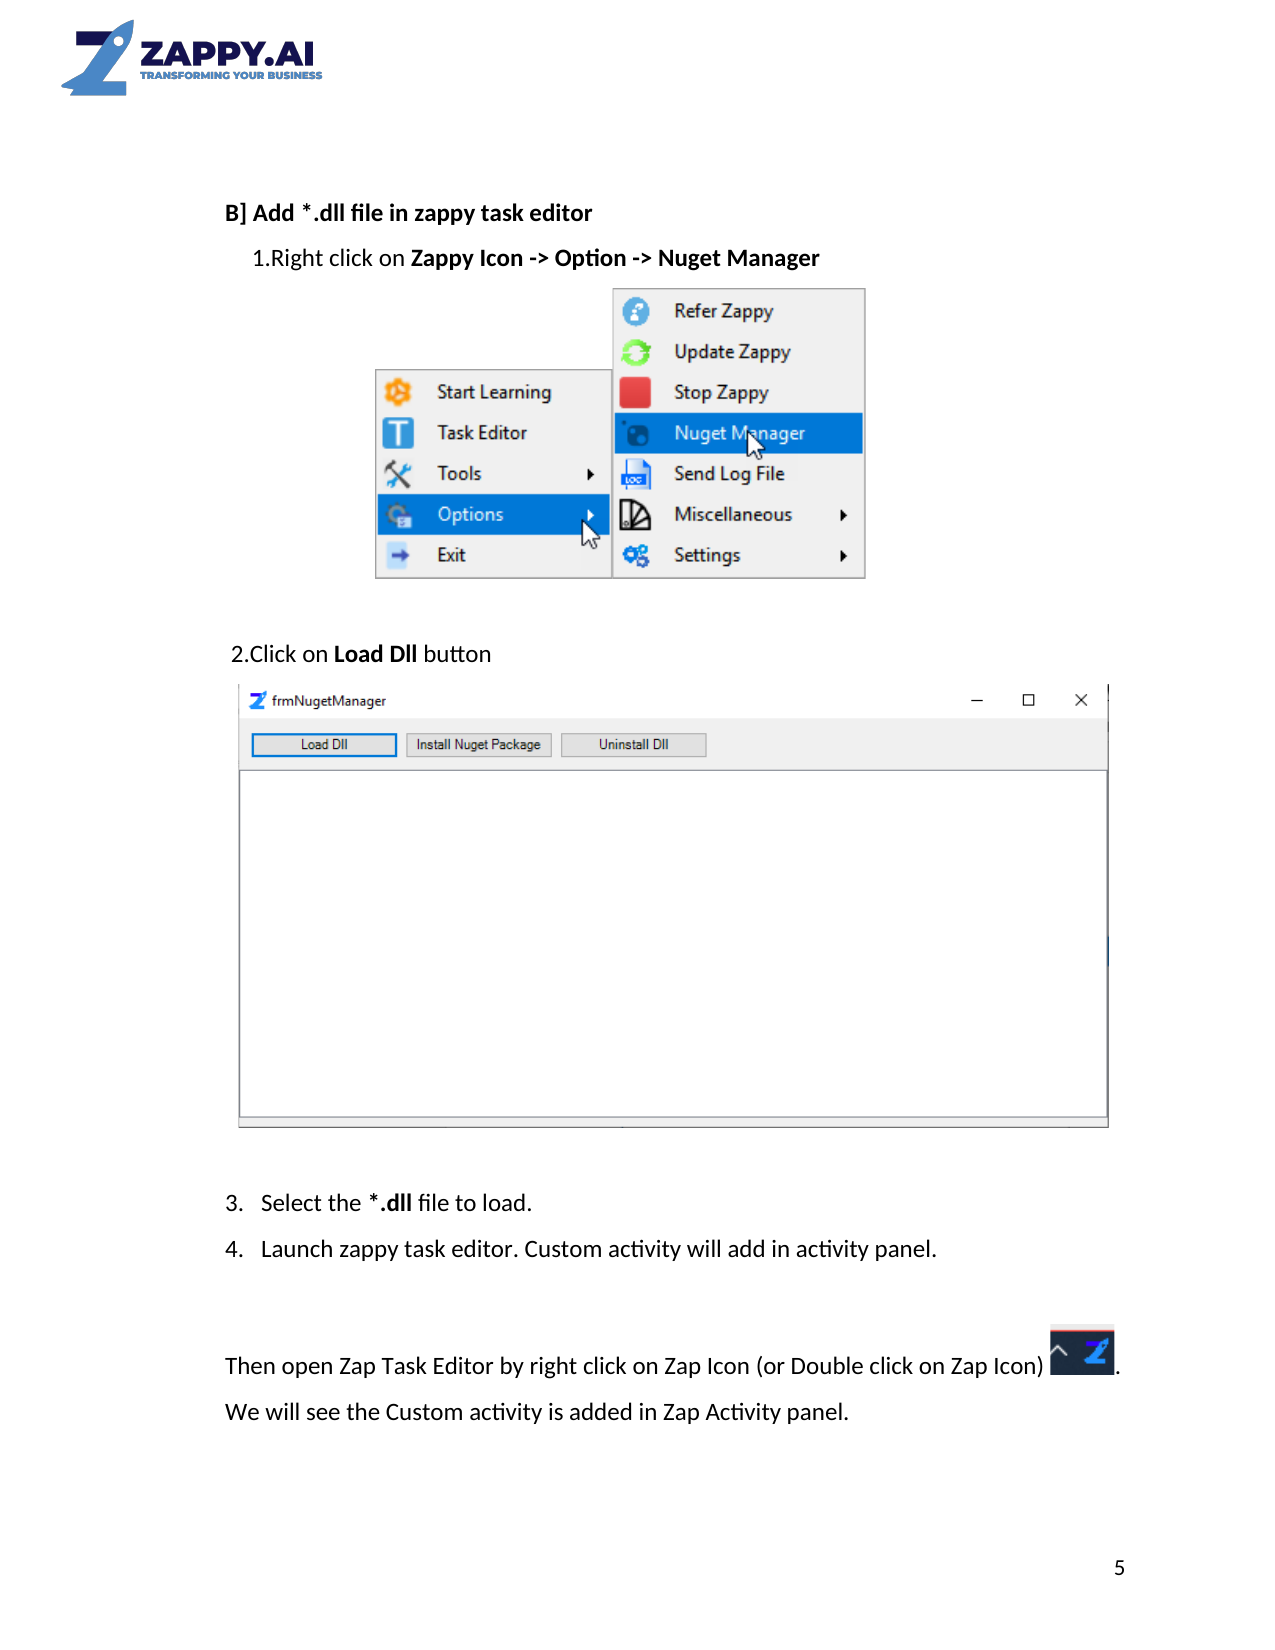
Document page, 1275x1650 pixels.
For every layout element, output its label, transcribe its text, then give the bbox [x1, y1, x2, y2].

text Then open Zap Task Editor by right click on Zap Icon (or Double click on Zap Icon) . [150, 1325, 1125, 1381]
picture [1050, 1324, 1115, 1375]
text 3. Select the *.dll file to load. [150, 1188, 1125, 1218]
picture [375, 288, 866, 579]
text We will see the Custom activity is added in Zap Activity panel. [150, 1396, 1125, 1427]
text 1.Right click on Zappy Icon -> Option -> Nuget Manager [150, 242, 1125, 273]
text B] Add *.dll file in zappy task editor [150, 197, 1125, 227]
picture [37, 9, 354, 106]
text 4. Launch zappy task editor. Custom activity will add in activity panel. [150, 1233, 1125, 1264]
picture [238, 684, 1109, 1128]
text 2.Click on Load Dll button [150, 638, 1125, 669]
